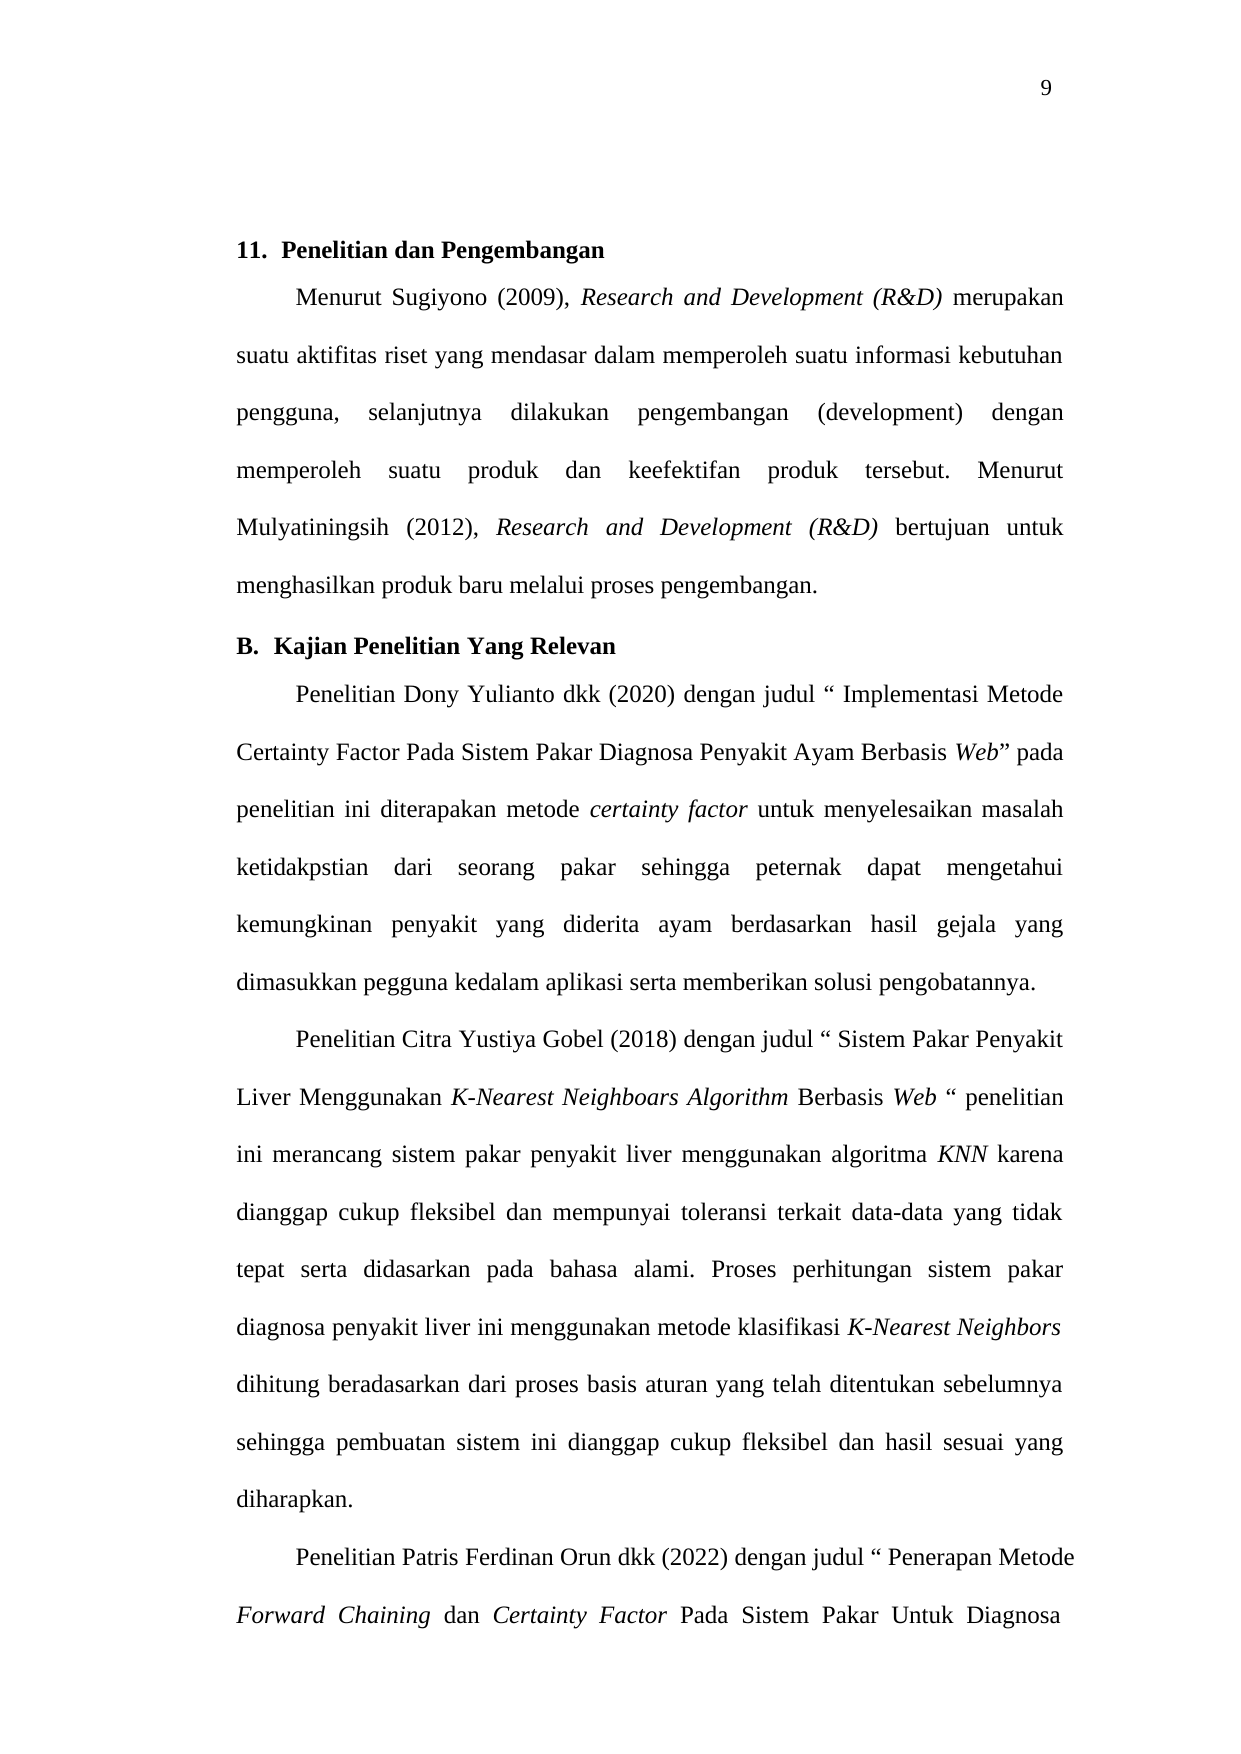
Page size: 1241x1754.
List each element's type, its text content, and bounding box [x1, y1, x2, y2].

text Penelitian Patris Ferdinan Orun dkk (2022) dengan judul “ Penerapan Metode [295, 1542, 1078, 1571]
text Menurut Sugiyono (2009), Research and Development (R&D) merupakan suatu aktifitas riset yang mendasar dalam memperoleh suatu informasi kebutuhan pengguna, selanjutnya dilakukan pengembangan (development) dengan memperoleh suatu produk dan keefektifan produk tersebut. Menurut Mulyatiningsih (2012), Research and Development (R&D) bertujuan untuk menghasilkan produk baru melalui proses pengembangan. [236, 282, 1064, 598]
text Penelitian Citra Yustiya Gobel (2018) dengan judul “ Sistem Pakar Penyakit Liver Menggunakan K-Nearest Neighboars Algorithm Berbasis Web “ penelitian ini merancang sistem pakar penyakit liver menggunakan algoritma KNN karena dianggap cukup fleksibel dan mempunyai toleransi terkait data-data yang tidak tepat serta didasarkan pada bahasa alami. Proses perhitungan sistem pakar diagnosa penyakit liver ini menggunakan metode klasifikasi K-Nearest Neighbors dihitung beradasarkan dari proses basis aturan yang telah ditentukan sebelumnya sehingga pembuatan sistem ini dianggap cukup fleksibel dan hasil sesuai yang diharapkan. [236, 1024, 1063, 1513]
text Penelitian Dony Yulianto dkk (2020) dengan judul “ Implementasi Metode Certainty Factor Pada Sistem Pakar Diagnosa Penyakit Ayam Berbasis Web” pada penelitian ini diterapakan metode certainty factor untuk menyelesaikan masalah ketidakpstian dari seorang pakar sehingga peternak dapat mengetahui kemungkinan penyakit yang diderita ayam berdasarkan hasil gejala yang dimasukkan pegguna kedalam aplikasi serta memberikan solusi pengobatannya. [236, 679, 1064, 996]
subtitle Penelitian dan Pengembangan [236, 235, 1078, 263]
subtitle Kajian Penelitian Yang Relevan [236, 631, 1078, 660]
text Forward Chaining dan Certainty Factor Pada Sistem Pakar Untuk Diagnosa [236, 1600, 1078, 1628]
